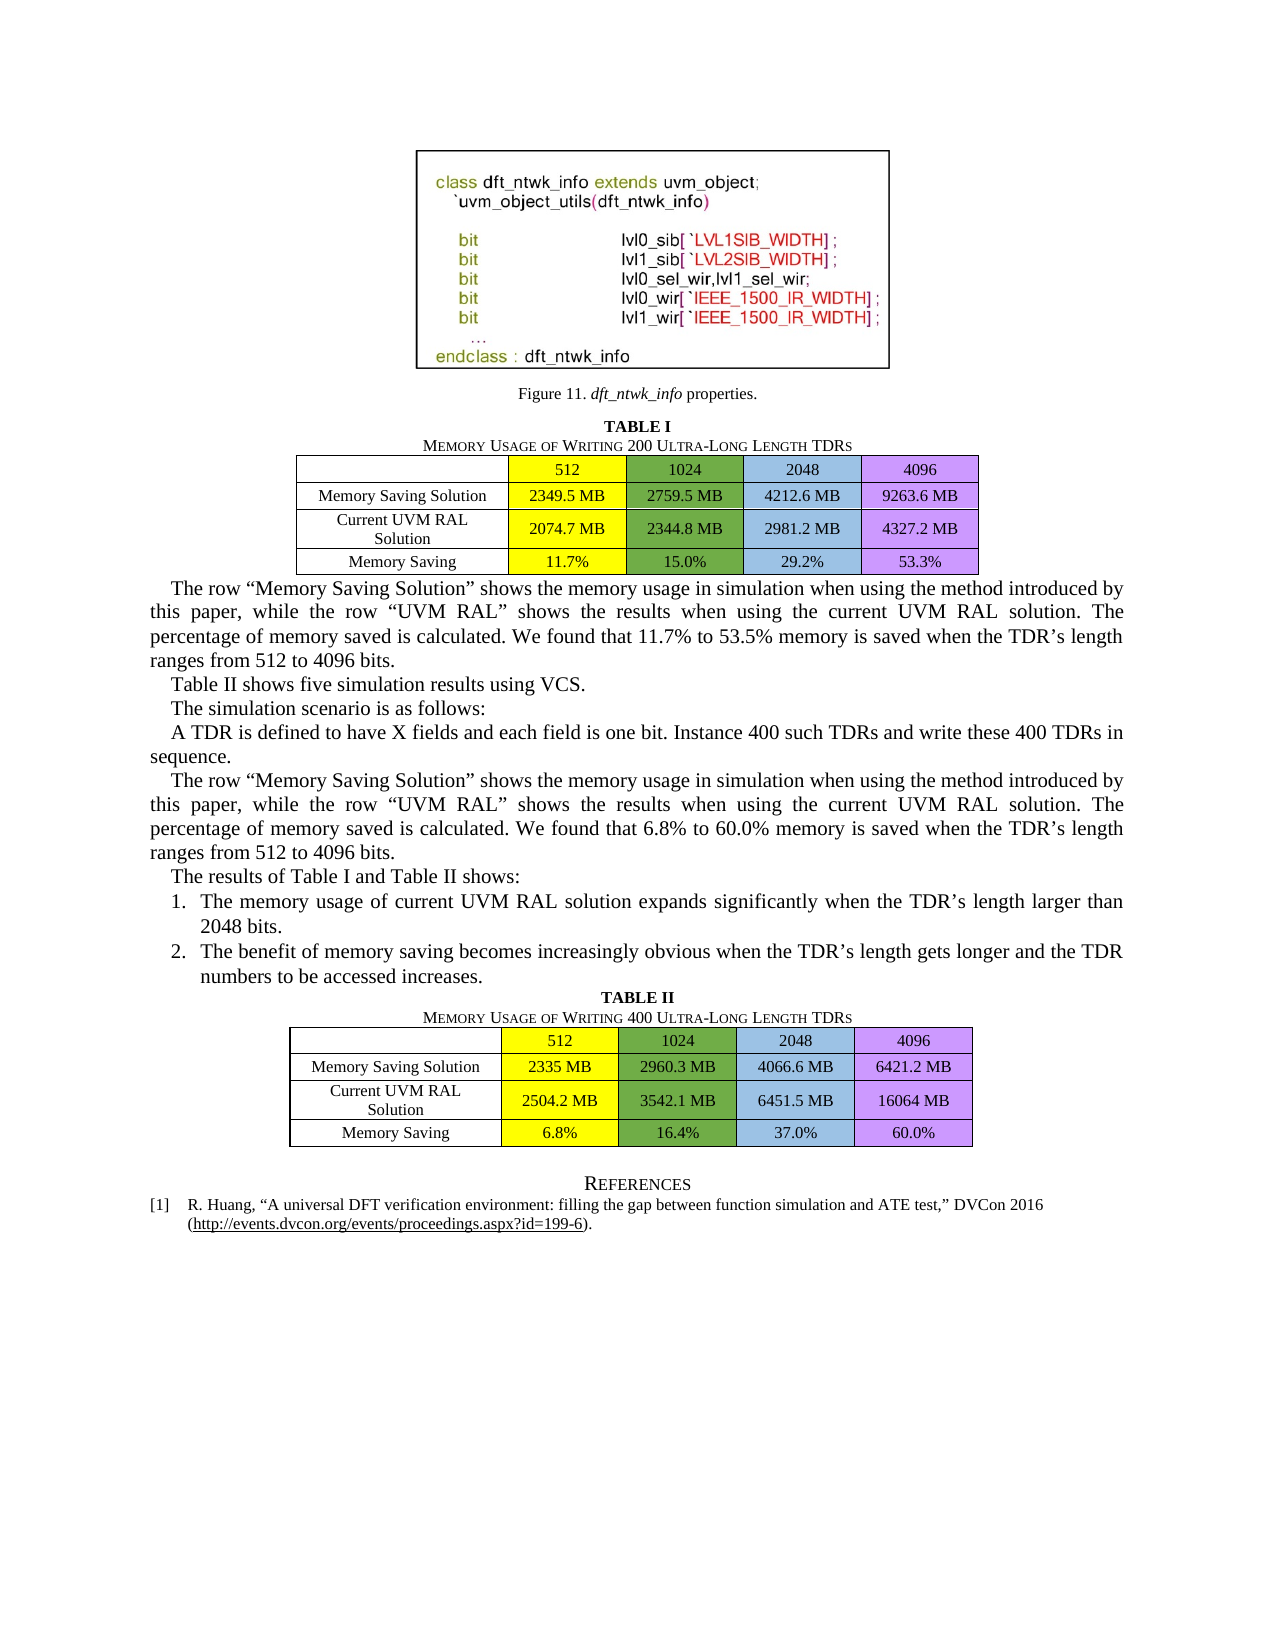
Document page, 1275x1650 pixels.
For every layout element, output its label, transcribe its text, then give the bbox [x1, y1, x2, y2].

table_cell 2759.5 MB [627, 483, 743, 508]
title Table I [150, 417, 1125, 436]
table_header [297, 456, 508, 482]
list The benefit of memory saving becomes increasingly obvious when the TDR’s length gets longer and the TDR numbers to be accessed increases. [171, 938, 1125, 988]
text Figure 11. dft_ntwk_info properties. [150, 383, 1125, 403]
table_cell Memory Saving Solution [297, 483, 508, 508]
table_cell 4212.6 MB [744, 483, 861, 508]
table_cell 4066.6 MB [737, 1054, 854, 1080]
text Memory Usage of Writing 400 Ultra-Long Length TDRs [150, 1007, 1125, 1027]
table_cell 2960.3 MB [619, 1054, 736, 1080]
picture [415, 150, 890, 369]
table_cell 4327.2 MB [862, 510, 978, 548]
table_cell 16064 MB [855, 1081, 972, 1119]
list The memory usage of current UVM RAL solution expands significantly when the TDR’s length larger than 2048 bits. [171, 888, 1125, 938]
table_cell 9263.6 MB [862, 483, 978, 508]
table_cell Current UVM RAL Solution [297, 510, 508, 548]
text The simulation scenario is as follows: [150, 696, 1125, 720]
table_cell 15.0% [627, 549, 743, 574]
table_cell 6421.2 MB [855, 1054, 972, 1080]
table_header 2048 [744, 456, 861, 482]
table_header 512 [502, 1028, 618, 1053]
text The row “Memory Saving Solution” shows the memory usage in simulation when using the method introduced by this paper, while the row “UVM RAL” shows the results when using the current UVM RAL solution. The percentage of memory saved is calculated. We found that 6.8% to 60.0% memory is saved when the TDR’s length ranges from 512 to 4096 bits. [150, 768, 1125, 864]
table_cell Memory Saving [291, 1120, 501, 1146]
table_cell 29.2% [744, 549, 861, 574]
table_header 1024 [627, 456, 743, 482]
text [1] R. Huang, “A universal DFT verification environment: filling the gap between function simulation and ATE test,” DVCon 2016 (http://events.dvcon.org/events/proceedings.aspx?id=199-6). [150, 1195, 1125, 1233]
table_header 2048 [737, 1028, 854, 1053]
text The row “Memory Saving Solution” shows the memory usage in simulation when using the method introduced by this paper, while the row “UVM RAL” shows the results when using the current UVM RAL solution. The percentage of memory saved is calculated. We found that 11.7% to 53.5% memory is saved when the TDR’s length ranges from 512 to 4096 bits. [150, 575, 1125, 672]
table_cell Current UVM RAL Solution [291, 1081, 501, 1119]
table_cell 11.7% [509, 549, 626, 574]
table_cell 2344.8 MB [627, 510, 743, 548]
table_cell 2349.5 MB [509, 483, 626, 508]
text The results of Table I and Table II shows: [150, 864, 1125, 888]
text Memory Usage of Writing 200 Ultra-Long Length TDRs [150, 436, 1125, 455]
text Table II shows five simulation results using VCS. [150, 672, 1125, 696]
table_cell 6451.5 MB [737, 1081, 854, 1119]
table_header 1024 [619, 1028, 736, 1053]
table_header 4096 [855, 1028, 972, 1053]
table_cell 2074.7 MB [509, 510, 626, 548]
text A TDR is defined to have X fields and each field is one bit. Instance 400 such TDRs and write these 400 TDRs in sequence. [150, 720, 1125, 768]
table_header 4096 [862, 456, 978, 482]
title Table II [150, 988, 1125, 1007]
table_cell Memory Saving Solution [291, 1054, 501, 1080]
table_cell 6.8% [502, 1120, 618, 1146]
table_header [291, 1028, 501, 1053]
table_header 512 [509, 456, 626, 482]
table_cell 16.4% [619, 1120, 736, 1146]
table_cell 3542.1 MB [619, 1081, 736, 1119]
table_cell 2335 MB [502, 1054, 618, 1080]
table_cell 37.0% [737, 1120, 854, 1146]
table_cell 60.0% [855, 1120, 972, 1146]
table_cell 2504.2 MB [502, 1081, 618, 1119]
table_cell 53.3% [862, 549, 978, 574]
table_cell 2981.2 MB [744, 510, 861, 548]
table_cell Memory Saving [297, 549, 508, 574]
subtitle References [150, 1171, 1125, 1195]
